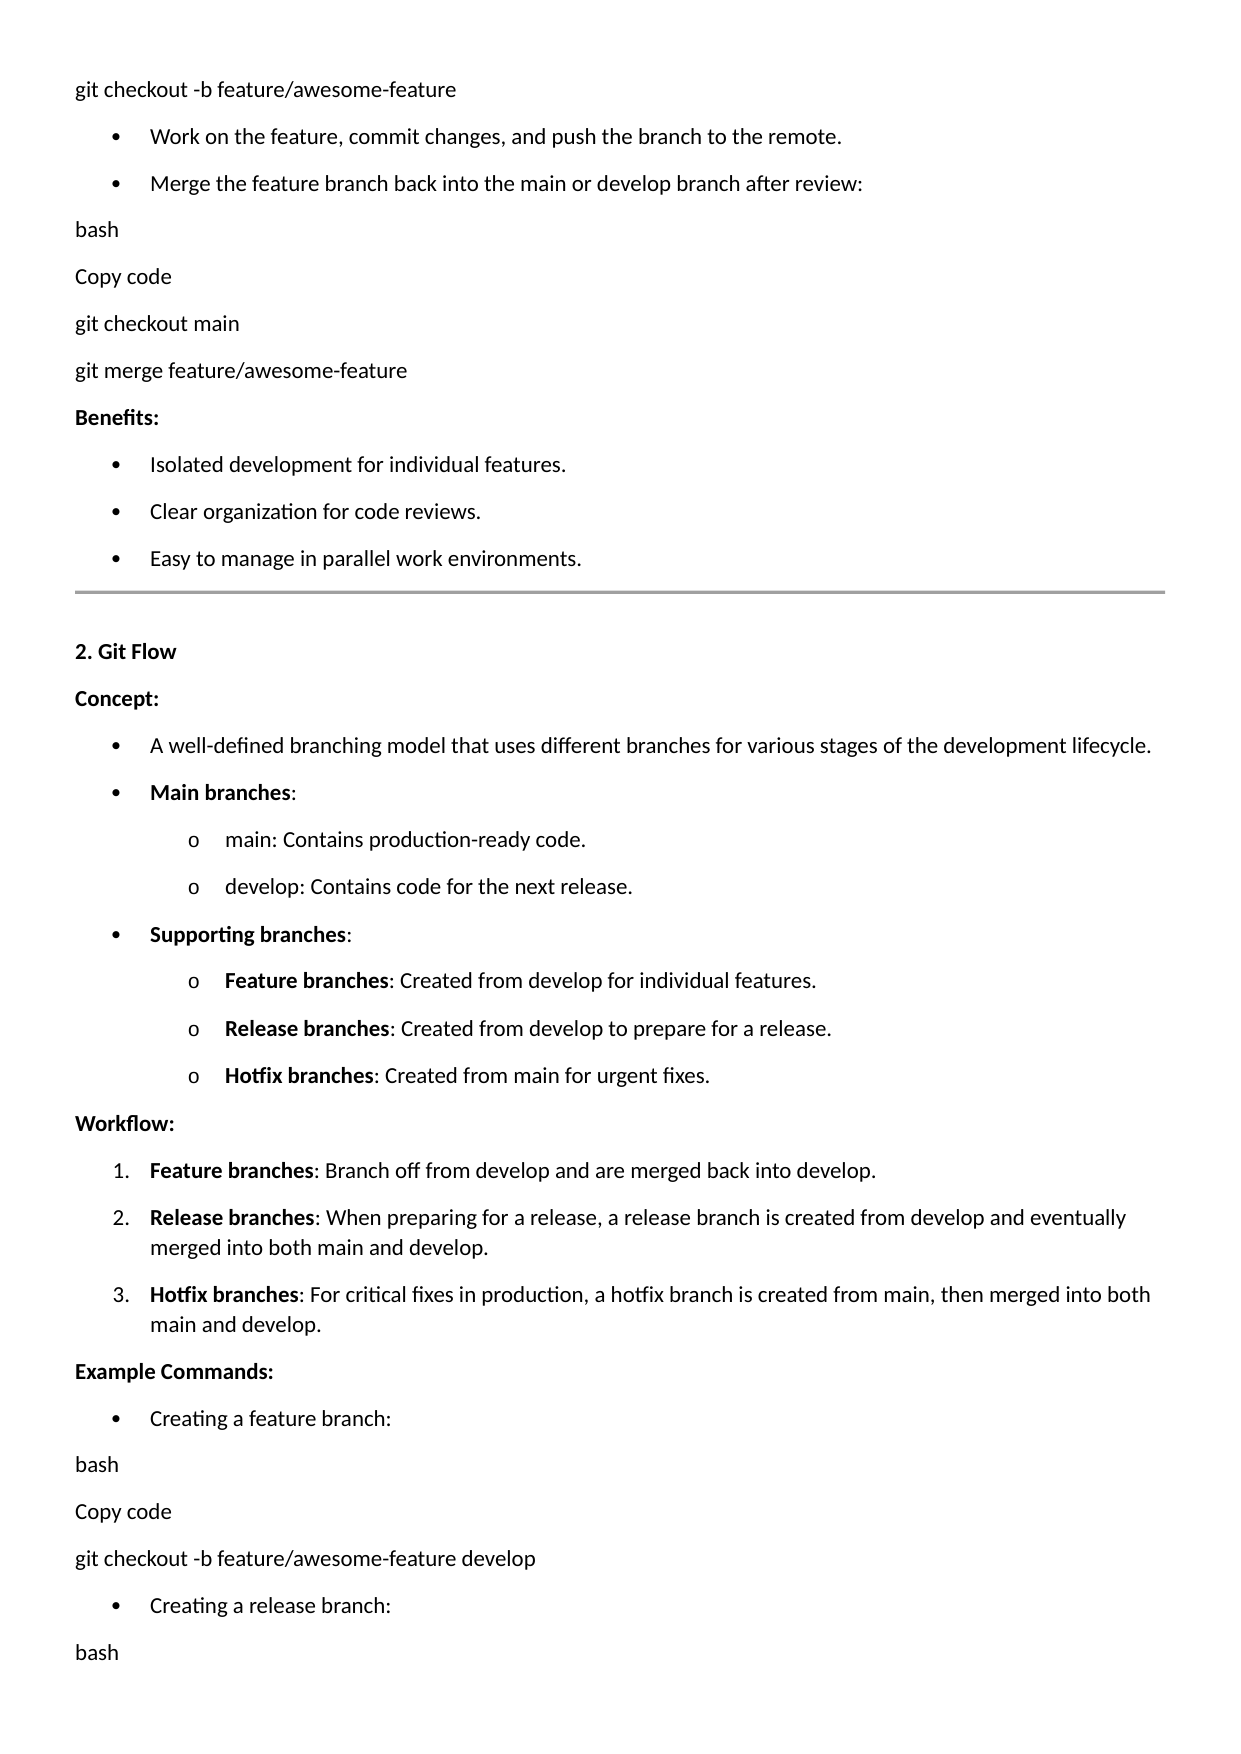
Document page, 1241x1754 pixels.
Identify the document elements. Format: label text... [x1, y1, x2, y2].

list Release branches: When preparing for a release, a release branch is created from develop and eventually merged into both main and develop. [112, 1203, 1165, 1261]
list Isolated development for individual features. [112, 450, 1165, 478]
text git checkout main [75, 309, 1165, 337]
list Creating a release branch: [112, 1591, 1165, 1619]
list Feature branches: Created from develop for individual features. [187, 967, 1165, 995]
text 2. Git Flow [75, 637, 1165, 666]
text Benefits: [75, 403, 1165, 431]
text bash [75, 1451, 1165, 1478]
list Supporting branches: [112, 920, 1165, 948]
text bash [75, 1638, 1165, 1666]
list Feature branches: Branch off from develop and are merged back into develop. [112, 1156, 1165, 1184]
list Work on the feature, commit changes, and push the branch to the remote. [112, 122, 1165, 150]
text git checkout -b feature/awesome-feature develop [75, 1544, 1165, 1572]
text Concept: [75, 684, 1165, 712]
list Creating a feature branch: [112, 1404, 1165, 1432]
text Copy code [75, 1497, 1165, 1525]
list Clear organization for code reviews. [112, 497, 1165, 525]
list Merge the feature branch back into the main or develop branch after review: [112, 169, 1165, 197]
list main: Contains production-ready code. [187, 825, 1165, 853]
list develop: Contains code for the next release. [187, 872, 1165, 901]
list Main branches: [112, 778, 1165, 806]
text Example Commands: [75, 1357, 1165, 1385]
list Hotfix branches: For critical fixes in production, a hotfix branch is created from main, then merged into both main and develop. [112, 1280, 1165, 1338]
text Copy code [75, 262, 1165, 291]
text Workflow: [75, 1109, 1165, 1137]
list A well-defined branching model that uses different branches for various stages of the development lifecycle. [112, 731, 1165, 759]
text git checkout -b feature/awesome-feature [75, 75, 1165, 103]
text bash [75, 216, 1165, 244]
list Easy to manage in parallel work environments. [112, 544, 1165, 572]
list Hotfix branches: Created from main for urgent fixes. [187, 1061, 1165, 1090]
text git merge feature/awesome-feature [75, 356, 1165, 384]
list Release branches: Created from develop to prepare for a release. [187, 1014, 1165, 1043]
